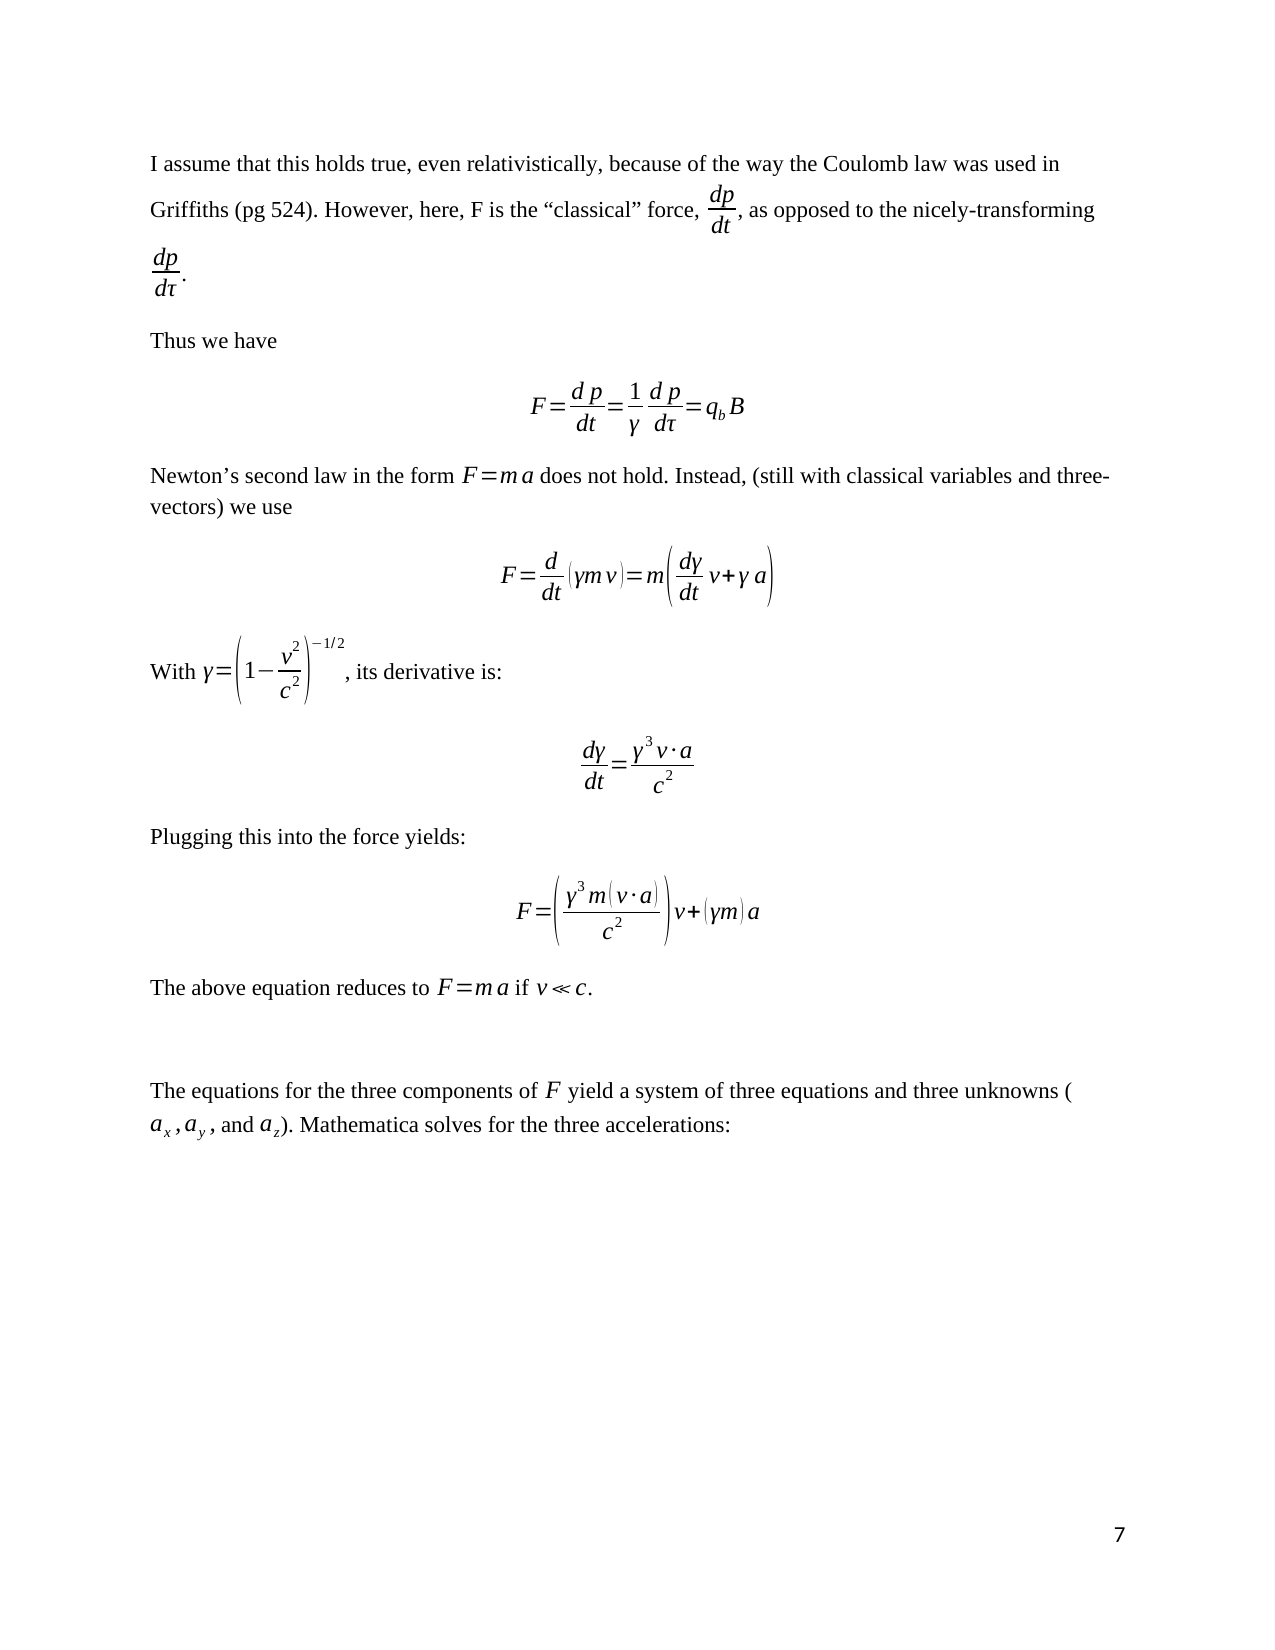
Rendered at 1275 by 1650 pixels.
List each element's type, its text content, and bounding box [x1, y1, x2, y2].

text I assume that this holds true, even relativistically, because of the way the Coulomb law was used in Griffiths (pg 524). However, here, F is the “classical” force, , as opposed to the nicely-transforming . [150, 150, 1125, 302]
text The above equation reduces to if . [150, 973, 1125, 1001]
text With , its derivative is: [150, 634, 1125, 707]
text Plugging this into the force yields: [150, 823, 1125, 849]
text Thus we have [150, 327, 1125, 353]
text The equations for the three components of yield a system of three equations and three unknowns ( and ). Mathematica solves for the three accelerations: [150, 1077, 1125, 1141]
text Newton’s second law in the form does not hold. Instead, (still with classical variables and three-vectors) we use [150, 462, 1125, 520]
